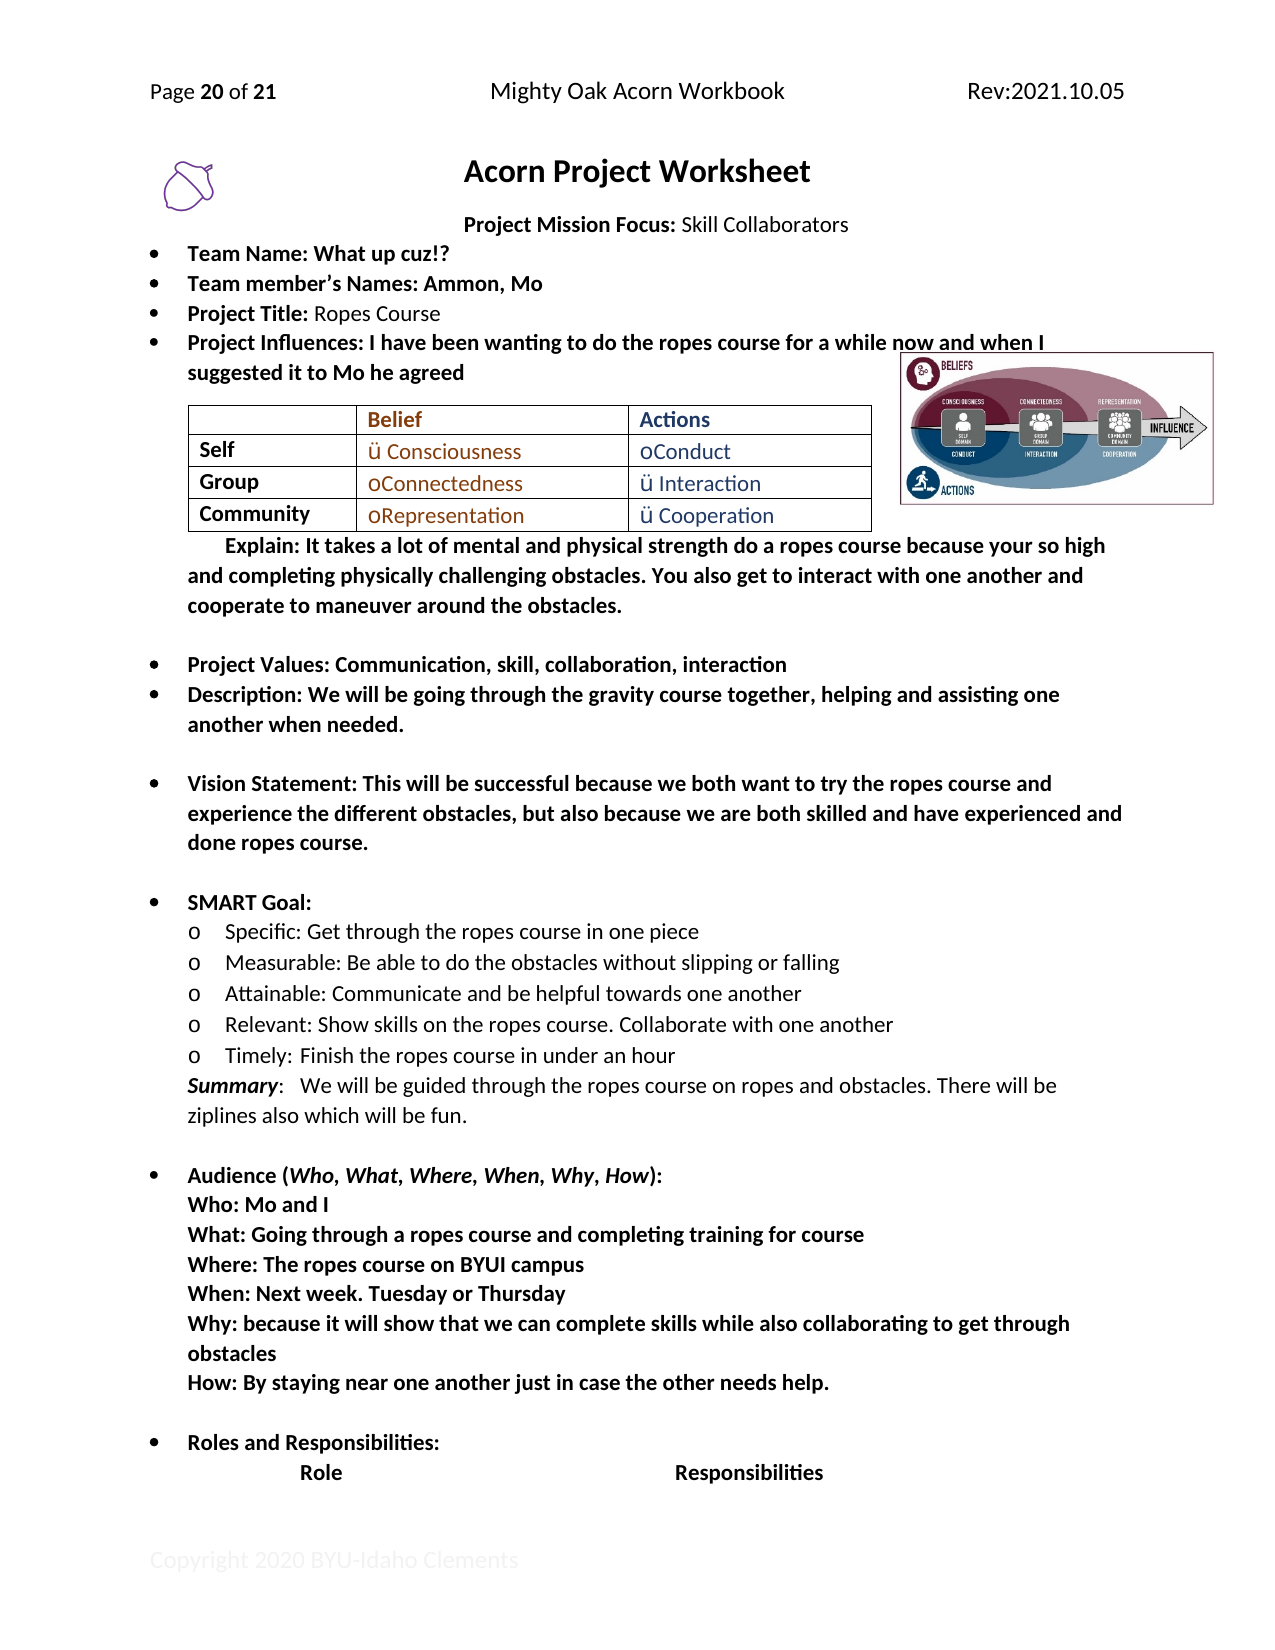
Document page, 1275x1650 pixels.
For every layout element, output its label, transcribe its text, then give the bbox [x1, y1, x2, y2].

table_cell Self [189, 435, 356, 466]
list Project Influences: I have been wanting to do the ropes course for a while now and when I suggested it to Mo he agreed [150, 328, 1125, 386]
table_cell oRepresentation [357, 499, 628, 531]
list Roles and Responsibilities: [150, 1428, 1125, 1456]
table_cell Community [189, 499, 356, 531]
list Team Name: What up cuz!? [150, 239, 1125, 267]
picture [150, 150, 226, 225]
list SMART Goal: [150, 888, 1125, 916]
list Vision Statement: This will be successful because we both want to try the ropes course and experience the different obstacles, but also because we are both skilled and have experienced and done ropes course. [150, 769, 1125, 856]
list Where: The ropes course on BYUI campus [187, 1250, 1125, 1278]
text Acorn Project Worksheet [226, 150, 1125, 191]
list Relevant: Show skills on the ropes course. Collaborate with one another [187, 1010, 1125, 1039]
table_cell ü Cooperation [629, 499, 871, 531]
list Project Values: Communication, skill, collaboration, interaction [150, 650, 1125, 678]
list Why: because it will show that we can complete skills while also collaborating to get through obstacles [187, 1309, 1125, 1367]
table_cell ü Interaction [629, 467, 871, 498]
list Attainable: Communicate and be helpful towards one another [187, 979, 1125, 1008]
list Timely: Finish the ropes course in under an hour [187, 1041, 1125, 1070]
list Explain: It takes a lot of mental and physical strength do a ropes course because your so high and completing physically challenging obstacles. You also get to interact with one another and cooperate to maneuver around the obstacles. [187, 532, 1125, 619]
list When: Next week. Tuesday or Thursday [187, 1279, 1125, 1307]
table_cell oConnectedness [357, 467, 628, 498]
list Team member’s Names: Ammon, Mo [150, 269, 1125, 297]
table_header Belief [357, 406, 628, 434]
list What: Going through a ropes course and completing training for course [187, 1220, 1125, 1248]
table_cell oConduct [629, 435, 871, 466]
list Description: We will be going through the gravity course together, helping and assisting one another when needed. [150, 680, 1125, 738]
list Project Title: Ropes Course [150, 299, 1125, 327]
list Measurable: Be able to do the obstacles without slipping or falling [187, 948, 1125, 977]
table_cell ü Consciousness [357, 435, 628, 466]
picture [897, 350, 1216, 507]
list Summary: We will be guided through the ropes course on ropes and obstacles. There will be ziplines also which will be fun. [187, 1072, 1125, 1129]
table_header Actions [629, 406, 871, 434]
list How: By staying near one another just in case the other needs help. [187, 1368, 1125, 1397]
list Role Responsibilities [225, 1458, 1125, 1486]
list Audience (Who, What, Where, When, Why, How): [150, 1161, 1125, 1189]
table_header [189, 406, 356, 434]
list Specific: Get through the ropes course in one piece [187, 917, 1125, 947]
list Who: Mo and I [187, 1190, 1125, 1218]
table_cell Group [189, 467, 356, 498]
list Project Mission Focus: Skill Collaborators [187, 210, 1125, 238]
